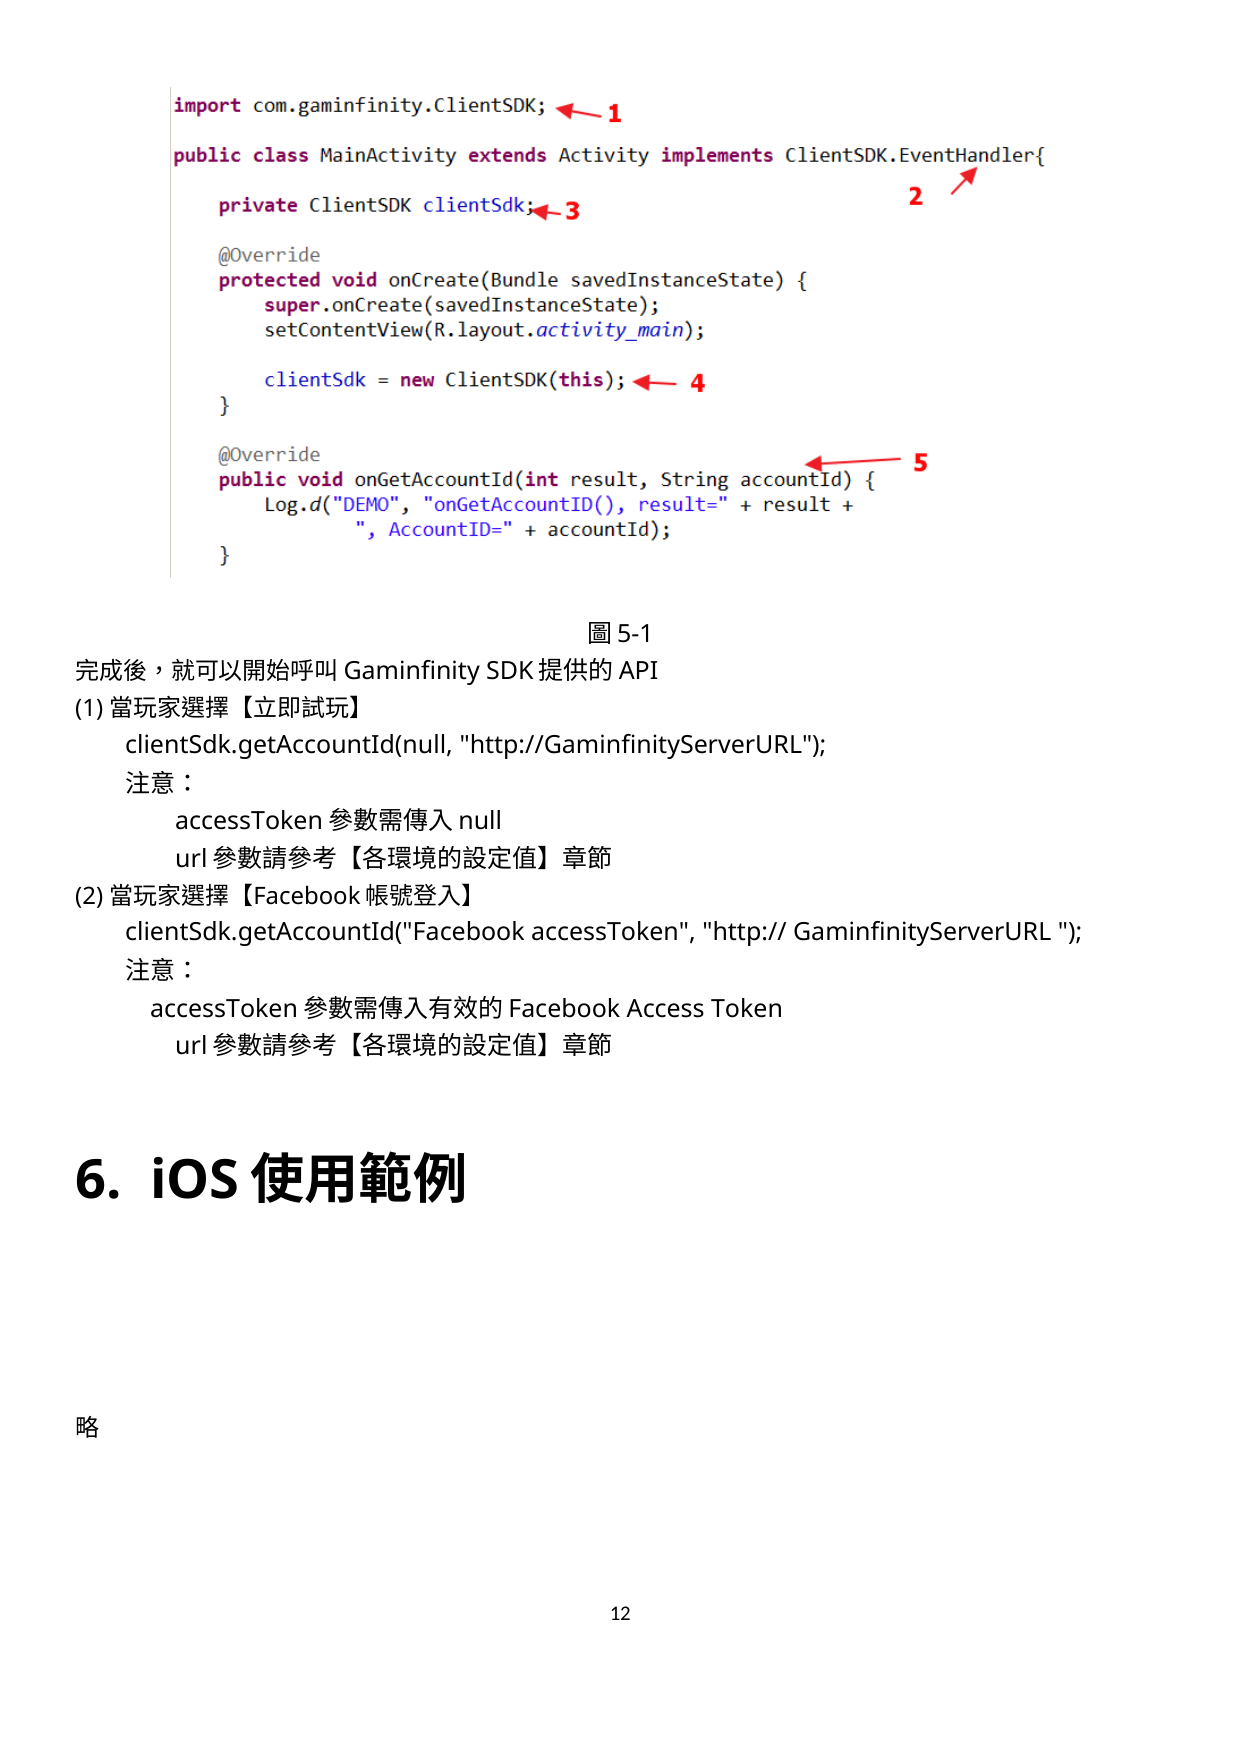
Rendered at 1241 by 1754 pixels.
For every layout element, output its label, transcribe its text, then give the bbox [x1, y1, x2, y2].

text clientSdk.getAccountId(null, "http://GaminfinityServerURL"); [75, 725, 1165, 762]
picture [170, 87, 1071, 578]
text 注意： [75, 762, 1165, 800]
text url參數請參考【各環境的設定值】章節 [125, 837, 1165, 875]
text url參數請參考【各環境的設定值】章節 [125, 1025, 1165, 1062]
text clientSdk.getAccountId("Facebook accessToken", "http:// GaminfinityServerURL "); [75, 912, 1165, 950]
text accessToken參數需傳入null [125, 800, 1165, 837]
text 完成後，就可以開始呼叫Gaminfinity SDK提供的API [75, 650, 1165, 687]
text 圖5-1 [75, 612, 1165, 650]
text (2) 當玩家選擇【Facebook帳號登入】 [75, 875, 1165, 912]
text (1) 當玩家選擇【立即試玩】 [75, 687, 1165, 725]
text 略 [75, 1407, 1165, 1445]
subtitle iOS使用範例 [75, 1119, 1165, 1231]
text 注意： [75, 950, 1165, 987]
text accessToken參數需傳入有效的Facebook Access Token [100, 987, 1165, 1025]
